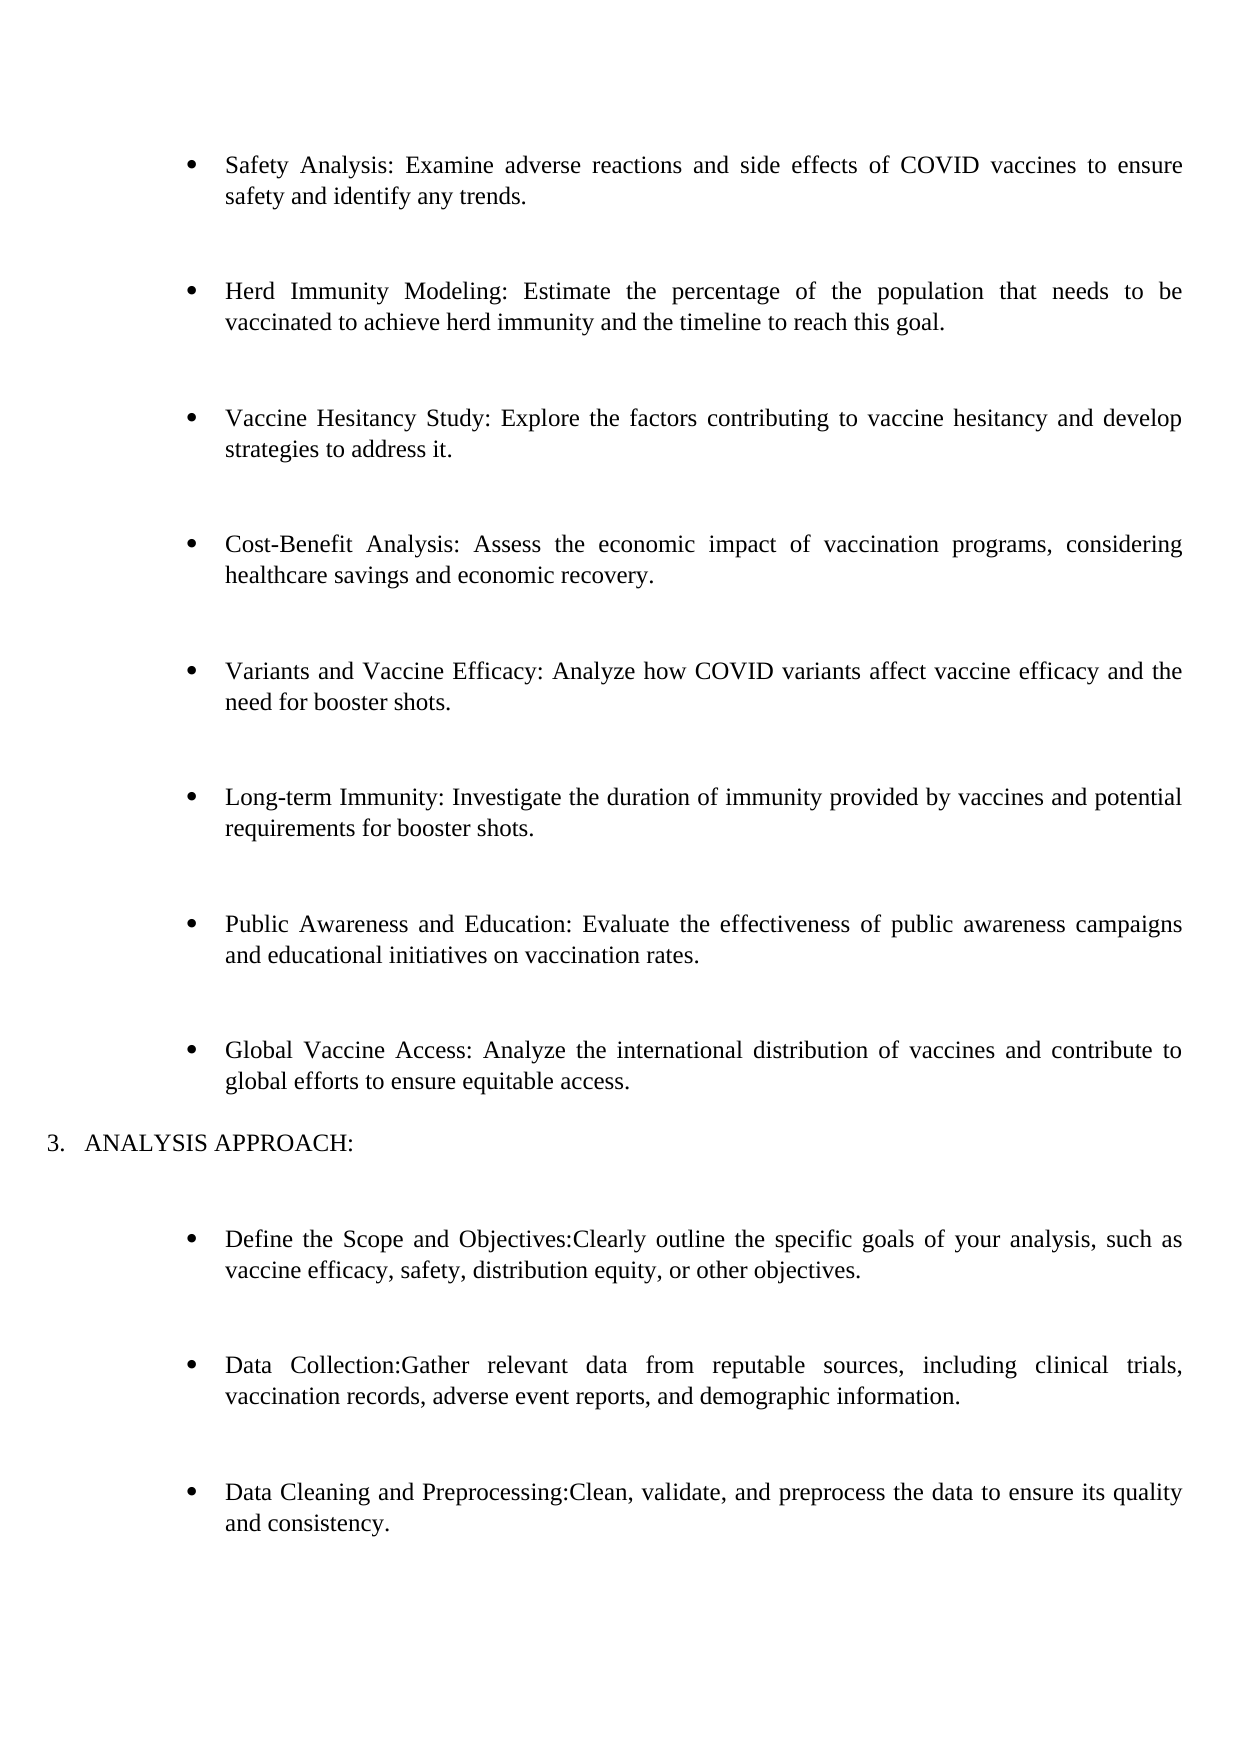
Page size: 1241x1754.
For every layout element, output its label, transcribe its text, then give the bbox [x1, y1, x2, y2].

list Global Vaccine Access: Analyze the international distribution of vaccines and contribute to global efforts to ensure equitable access. [187, 1035, 1184, 1095]
list Long-term Immunity: Investigate the duration of immunity provided by vaccines and potential requirements for booster shots. [187, 782, 1184, 842]
list Variants and Vaccine Efficacy: Analyze how COVID variants affect vaccine efficacy and the need for booster shots. [187, 656, 1184, 716]
list Public Awareness and Education: Evaluate the effectiveness of public awareness campaigns and educational initiatives on vaccination rates. [187, 909, 1184, 968]
list Cost-Benefit Analysis: Assess the economic impact of vaccination programs, considering healthcare savings and economic recovery. [187, 529, 1184, 589]
list ANALYSIS APPROACH: [47, 1128, 1184, 1157]
list Vaccine Hesitancy Study: Explore the factors contributing to vaccine hesitancy and develop strategies to address it. [187, 403, 1184, 463]
list Define the Scope and Objectives:Clearly outline the specific goals of your analysis, such as vaccine efficacy, safety, distribution equity, or other objectives. [187, 1224, 1184, 1283]
list Data Collection:Gather relevant data from reputable sources, including clinical trials, vaccination records, adverse event reports, and demographic information. [187, 1350, 1184, 1410]
list Safety Analysis: Examine adverse reactions and side effects of COVID vaccines to ensure safety and identify any trends. [187, 150, 1184, 210]
list Data Cleaning and Preprocessing:Clean, validate, and preprocess the data to ensure its quality and consistency. [187, 1477, 1184, 1536]
list Herd Immunity Modeling: Estimate the percentage of the population that needs to be vaccinated to achieve herd immunity and the timeline to reach this goal. [187, 276, 1184, 336]
